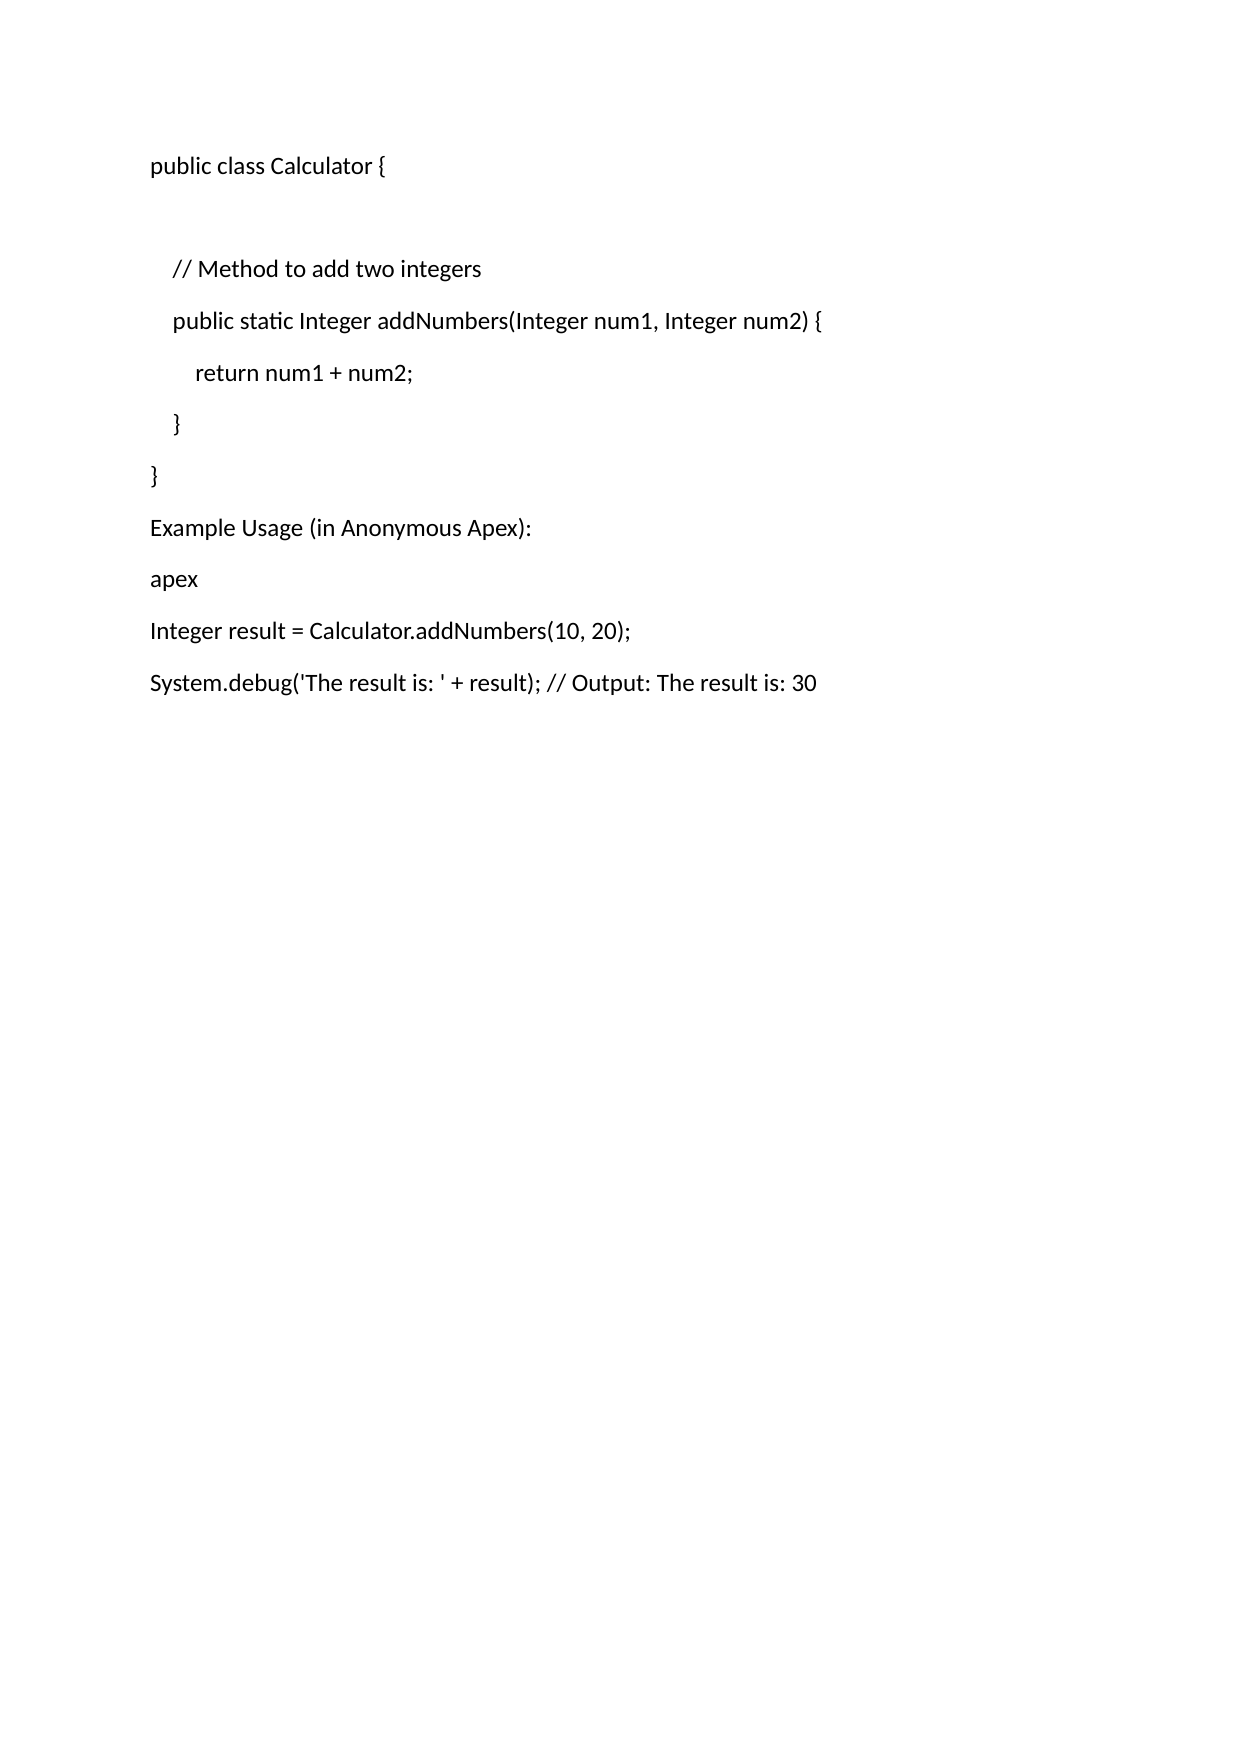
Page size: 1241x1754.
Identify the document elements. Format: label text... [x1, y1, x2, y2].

text } [150, 408, 1090, 439]
text Example Usage (in Anonymous Apex): [150, 512, 1090, 542]
text // Method to add two integers [150, 253, 1090, 284]
text Integer result = Calculator.addNumbers(10, 20); [150, 615, 1090, 646]
text apex [150, 563, 1090, 594]
text return num1 + num2; [150, 357, 1090, 387]
text System.debug('The result is: ' + result); // Output: The result is: 30 [150, 667, 1090, 697]
text public static Integer addNumbers(Integer num1, Integer num2) { [150, 305, 1090, 336]
text public class Calculator { [150, 150, 1090, 181]
text } [150, 460, 1090, 491]
